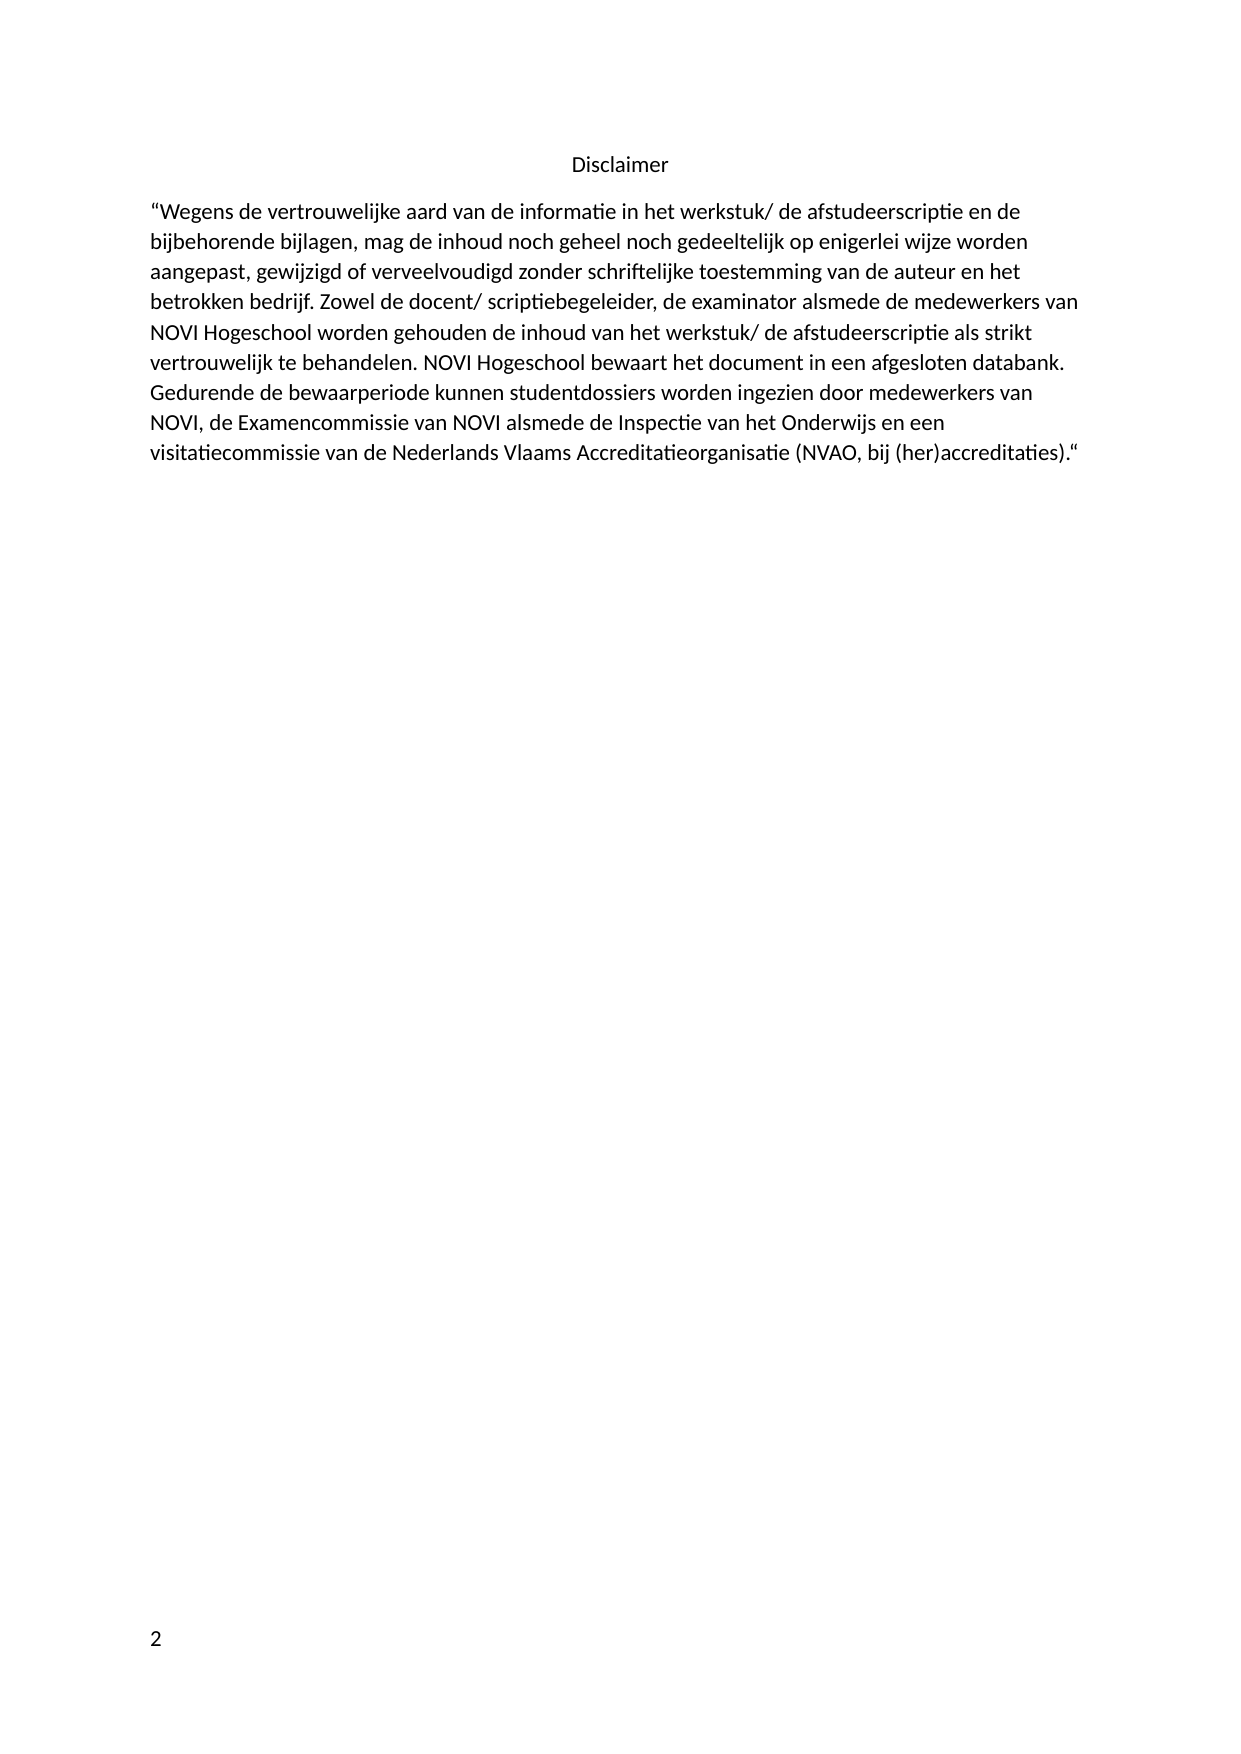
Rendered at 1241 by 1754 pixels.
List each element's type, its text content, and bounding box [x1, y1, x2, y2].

text Disclaimer [150, 150, 1090, 178]
text “Wegens de vertrouwelijke aard van de informatie in het werkstuk/ de afstudeerscriptie en de bijbehorende bijlagen, mag de inhoud noch geheel noch gedeeltelijk op enigerlei wijze worden aangepast, gewijzigd of verveelvoudigd zonder schriftelijke toestemming van de auteur en het betrokken bedrijf. Zowel de docent/ scriptiebegeleider, de examinator alsmede de medewerkers van NOVI Hogeschool worden gehouden de inhoud van het werkstuk/ de afstudeerscriptie als strikt vertrouwelijk te behandelen. NOVI Hogeschool bewaart het document in een afgesloten databank. Gedurende de bewaarperiode kunnen studentdossiers worden ingezien door medewerkers van NOVI, de Examencommissie van NOVI alsmede de Inspectie van het Onderwijs en een visitatiecommissie van de Nederlands Vlaams Accreditatieorganisatie (NVAO, bij (her)accreditaties).“ [150, 197, 1090, 467]
